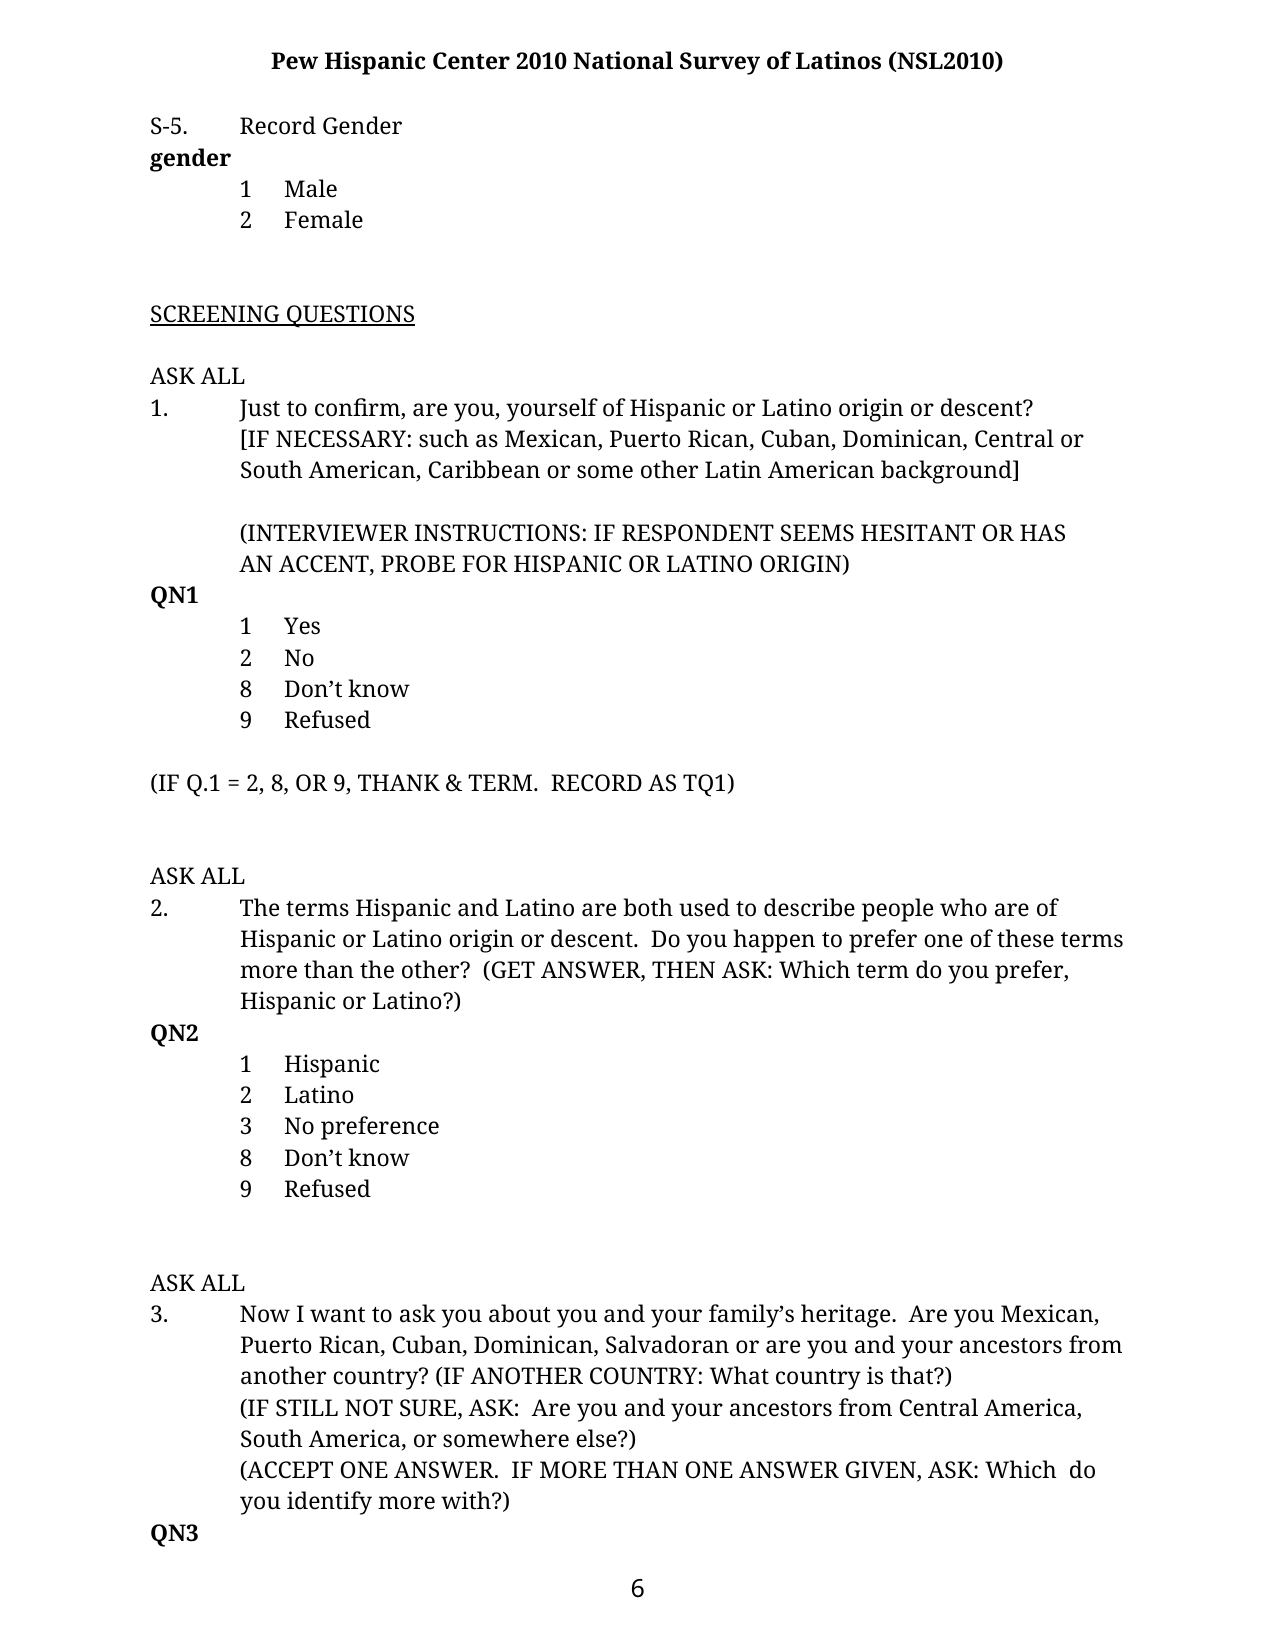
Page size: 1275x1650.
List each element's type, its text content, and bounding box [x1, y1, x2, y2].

text 8 Don’t know [150, 1142, 1125, 1173]
text 1 Hispanic [150, 1048, 1125, 1079]
text 1. Just to confirm, are you, yourself of Hispanic or Latino origin or descent? [150, 392, 1125, 423]
text ASK ALL [150, 860, 1125, 892]
text 2. The terms Hispanic and Latino are both used to describe people who are of Hispanic or Latino origin or descent. Do you happen to prefer one of these terms more than the other? (GET ANSWER, THEN ASK: Which term do you prefer, Hispanic or Latino?) [150, 892, 1125, 1017]
text ASK ALL [150, 1267, 1125, 1298]
text (IF Q.1 = 2, 8, OR 9, THANK & TERM. RECORD AS TQ1) [150, 767, 1125, 798]
text 2 Latino [150, 1079, 1125, 1110]
text gender [150, 142, 1125, 173]
text AN ACCENT, PROBE FOR HISPANIC OR LATINO ORIGIN) [150, 548, 1125, 579]
text (IF STILL NOT SURE, ASK: Are you and your ancestors from Central America, South America, or somewhere else?) [150, 1392, 1125, 1454]
text (ACCEPT ONE ANSWER. IF MORE THAN ONE ANSWER GIVEN, ASK: Which do you identify more with?) [150, 1454, 1125, 1517]
text QN2 [150, 1017, 1125, 1048]
text [IF NECESSARY: such as Mexican, Puerto Rican, Cuban, Dominican, Central or South American, Caribbean or some other Latin American background] [150, 423, 1125, 485]
text 1 Yes [150, 610, 1125, 642]
text 9 Refused [150, 1173, 1125, 1204]
text S-5. Record Gender [150, 110, 1125, 142]
text 2 No [150, 642, 1125, 673]
text ASK ALL [150, 360, 1125, 392]
text 2 Female [150, 204, 1125, 235]
text (INTERVIEWER INSTRUCTIONS: IF RESPONDENT SEEMS HESITANT OR HAS [150, 517, 1125, 548]
text QN3 [150, 1517, 1125, 1548]
text 1 Male [150, 173, 1125, 204]
text 8 Don’t know [150, 673, 1125, 704]
text QN1 [150, 579, 1125, 610]
text 3. Now I want to ask you about you and your family’s heritage. Are you Mexican, Puerto Rican, Cuban, Dominican, Salvadoran or are you and your ancestors from another country? (IF ANOTHER COUNTRY: What country is that?) [150, 1298, 1125, 1392]
text SCREENING QUESTIONS [150, 298, 1125, 329]
text 3 No preference [150, 1110, 1125, 1142]
text 9 Refused [150, 704, 1125, 735]
